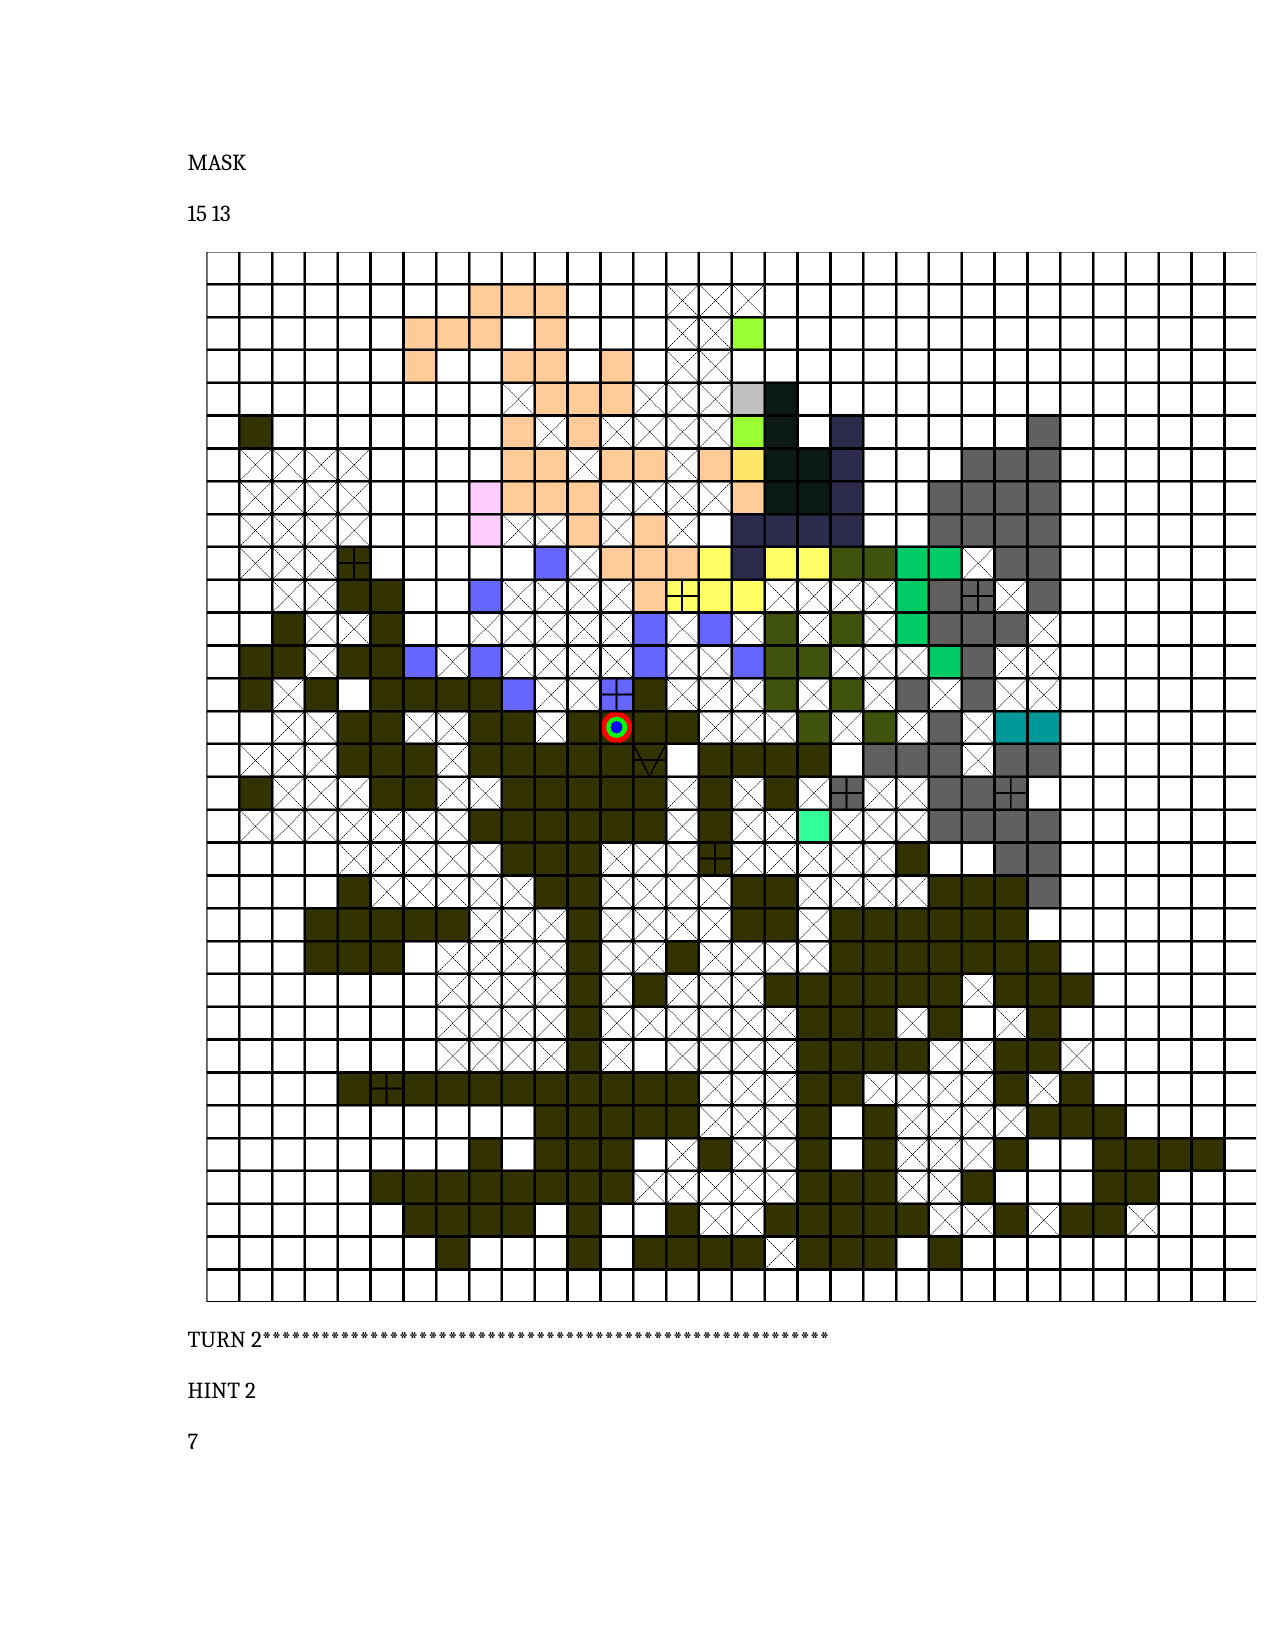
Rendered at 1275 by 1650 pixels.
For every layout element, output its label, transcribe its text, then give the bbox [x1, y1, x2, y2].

picture [206, 252, 1257, 1302]
text 7 [187, 1429, 1087, 1455]
text MASK [187, 150, 1087, 176]
text TURN 2********************************************************** [187, 1327, 1087, 1353]
text 15 13 [187, 201, 1087, 227]
text HINT 2 [187, 1378, 1087, 1404]
